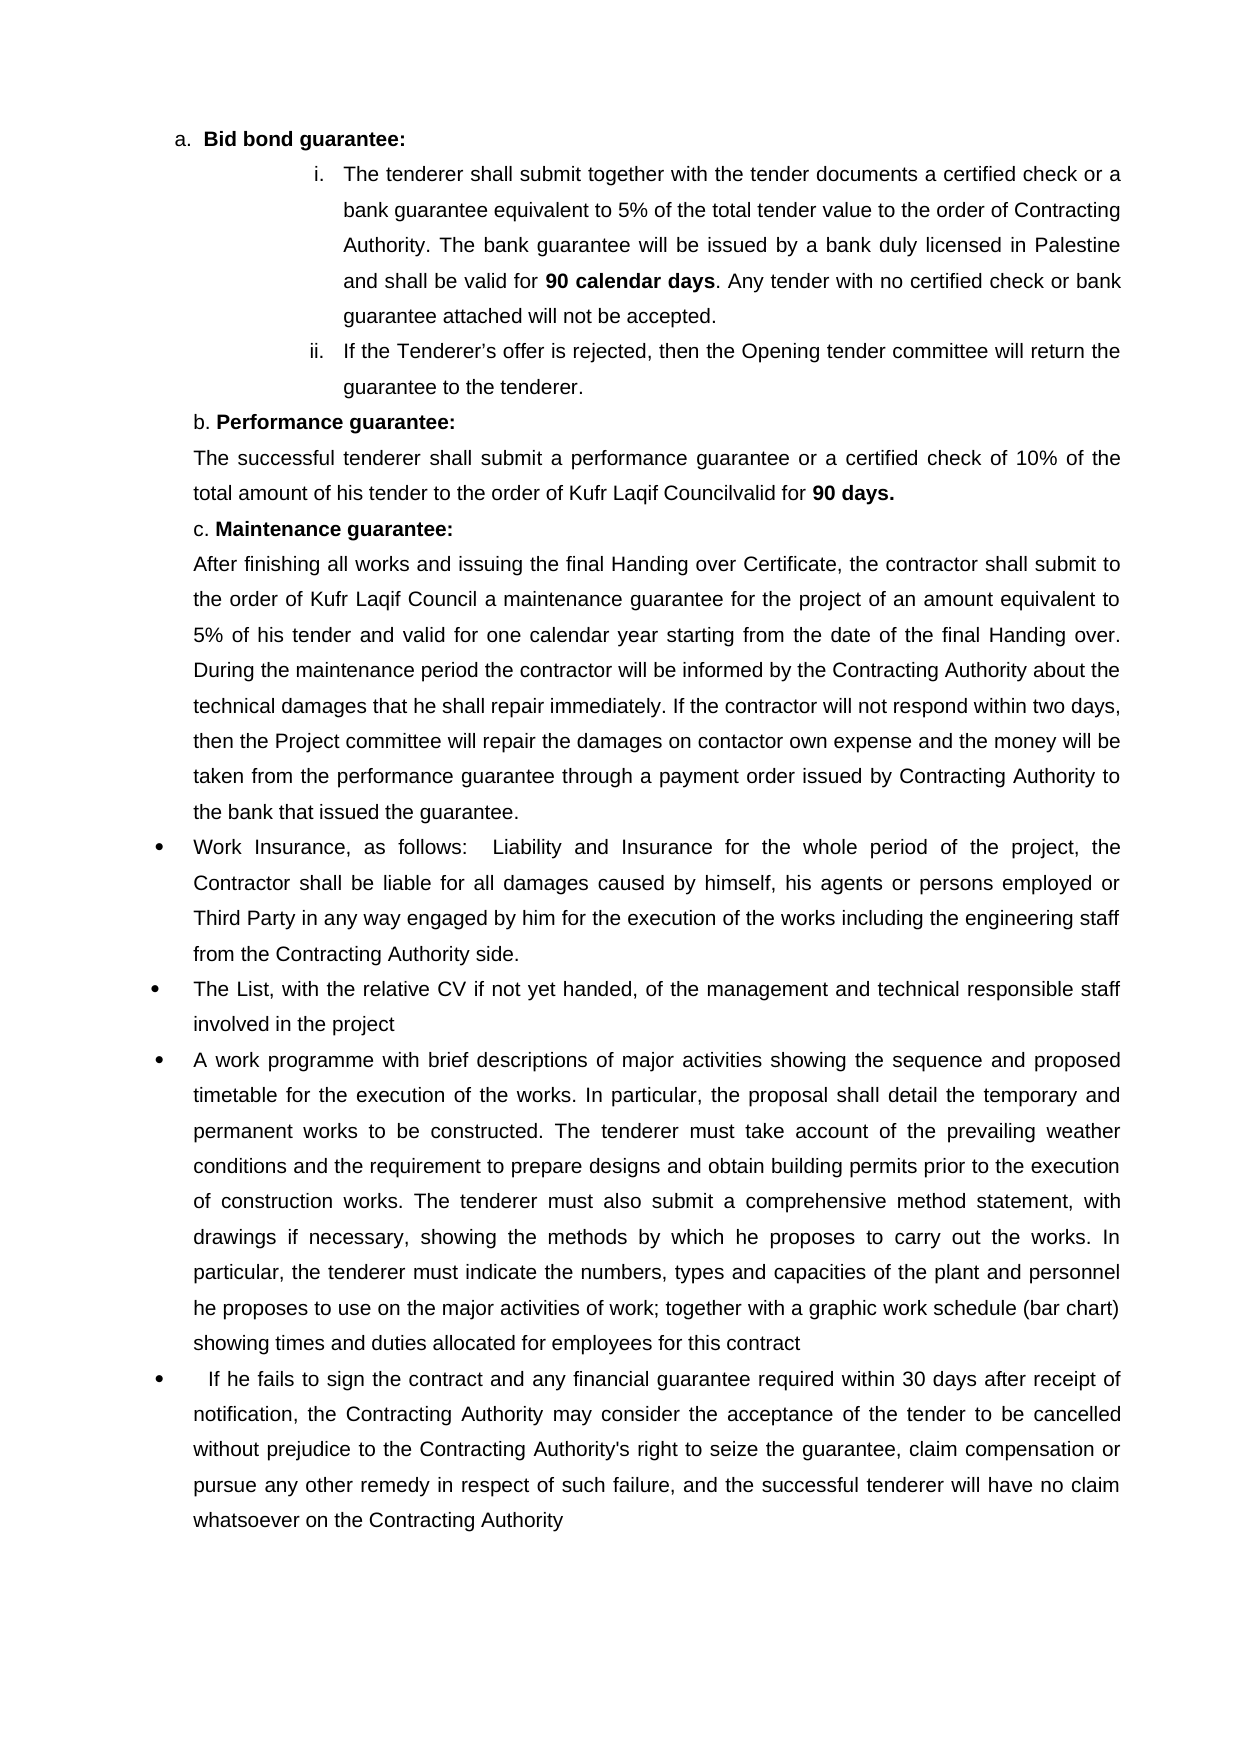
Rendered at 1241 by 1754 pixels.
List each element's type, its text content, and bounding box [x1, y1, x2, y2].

list If the Tenderer’s offer is rejected, then the Opening tender committee will return the guarantee to the tenderer. [324, 331, 1122, 401]
list A work programme with brief descriptions of major activities showing the sequence and proposed timetable for the execution of the works. In particular, the proposal shall detail the temporary and permanent works to be constructed. The tenderer must take account of the prevailing weather conditions and the requirement to prepare designs and obtain building permits prior to the execution of construction works. The tenderer must also submit a comprehensive method statement, with drawings if necessary, showing the methods by which he proposes to carry out the works. In particular, the tenderer must indicate the numbers, types and capacities of the plant and personnel he proposes to use on the major activities of work; together with a graphic work schedule (bar chart) showing times and duties allocated for employees for this contract [156, 1039, 1122, 1358]
text The successful tenderer shall submit a performance guarantee or a certified check of 10% of the total amount of his tender to the order of Kufr Laqif Councilvalid for 90 days. [193, 437, 1122, 508]
text After finishing all works and issuing the final Handing over Certificate, the contractor shall submit to the order of Kufr Laqif Council a maintenance guarantee for the project of an amount equivalent to 5% of his tender and valid for one calendar year starting from the date of the final Handing over. During the maintenance period the contractor will be informed by the Contracting Authority about the technical damages that he shall repair immediately. If the contractor will not respond within two days, then the Project committee will repair the damages on contactor own expense and the money will be taken from the performance guarantee through a payment order issued by Contracting Authority to the bank that issued the guarantee. [193, 543, 1122, 826]
list If he fails to sign the contract and any financial guarantee required within 30 days after receipt of notification, the Contracting Authority may consider the acceptance of the tender to be cancelled without prejudice to the Contracting Authority's right to seize the guarantee, claim compensation or pursue any other remedy in respect of such failure, and the successful tenderer will have no claim whatsoever on the Contracting Authority [156, 1358, 1122, 1535]
list The List, with the relative CV if not yet handed, of the management and technical responsible staff involved in the project [156, 968, 1122, 1039]
text b. Performance guarantee: [156, 401, 1122, 437]
list The tenderer shall submit together with the tender documents a certified check or a bank guarantee equivalent to 5% of the total tender value to the order of Contracting Authority. The bank guarantee will be issued by a bank duly licensed in Palestine and shall be valid for 90 calendar days. Any tender with no certified check or bank guarantee attached will not be accepted. [324, 153, 1122, 331]
list Work Insurance, as follows: Liability and Insurance for the whole period of the project, the Contractor shall be liable for all damages caused by himself, his agents or persons employed or Third Party in any way engaged by him for the execution of the works including the engineering staff from the Contracting Authority side. [156, 826, 1122, 968]
text a. Bid bond guarantee: [118, 118, 1122, 153]
text c. Maintenance guarantee: [118, 508, 1122, 543]
